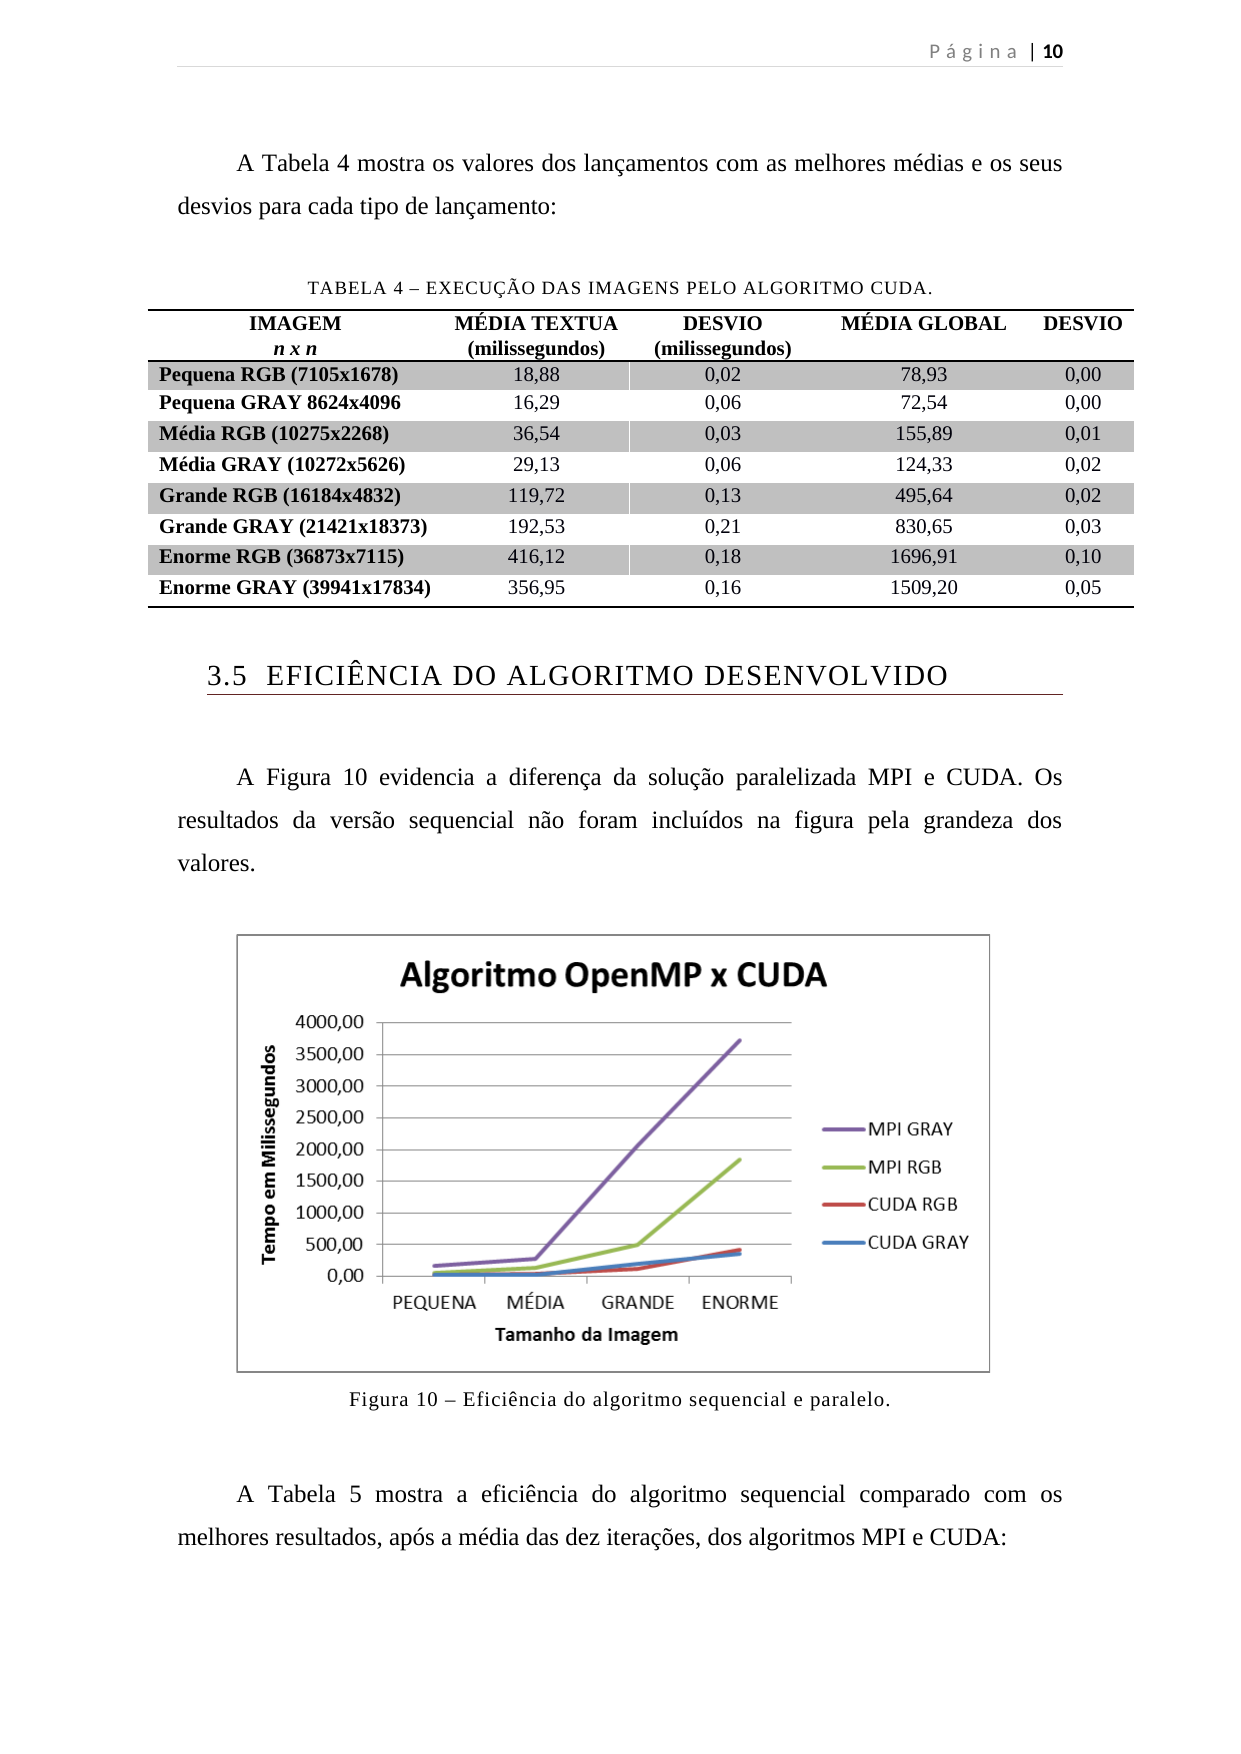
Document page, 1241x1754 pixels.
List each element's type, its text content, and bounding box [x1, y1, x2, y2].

table_cell Grande RGB (16184x4832) [148, 483, 443, 514]
table_cell Pequena RGB (7105x1678) [148, 362, 443, 390]
table_cell 18,88 [443, 362, 629, 390]
table_cell 0,06 [630, 390, 816, 421]
table_cell Média GRAY (10272x5626) [148, 452, 443, 483]
table_cell 0,10 [1032, 545, 1134, 575]
table_header MÉDIA TEXTUA (milissegundos) [443, 311, 629, 359]
table_cell 0,02 [1032, 483, 1134, 514]
table_cell 0,13 [630, 483, 816, 514]
table_cell 830,65 [816, 514, 1032, 544]
table_cell 119,72 [443, 483, 629, 514]
table_cell 0,05 [1032, 575, 1134, 606]
table_cell 495,64 [816, 483, 1032, 514]
table_cell 0,01 [1032, 421, 1134, 452]
text A Figura 10 evidencia a diferença da solução paralelizada MPI e CUDA. Os resultados da versão sequencial não foram incluídos na figura pela grandeza dos valores. [177, 762, 1063, 877]
table_cell 0,18 [630, 545, 816, 575]
table_cell 0,00 [1032, 362, 1134, 390]
table_cell 1509,20 [816, 575, 1032, 606]
table_cell 416,12 [443, 545, 629, 575]
table_cell 192,53 [443, 514, 629, 544]
table_cell 0,02 [1032, 452, 1134, 483]
table_cell Enorme RGB (36873x7115) [148, 545, 443, 575]
text A Tabela 5 mostra a eficiência do algoritmo sequencial comparado com os melhores resultados, após a média das dez iterações, dos algoritmos MPI e CUDA: [177, 1479, 1063, 1551]
table_cell 155,89 [816, 421, 1032, 452]
table_cell 78,93 [816, 362, 1032, 390]
table_header MÉDIA GLOBAL [816, 311, 1032, 359]
subtitle Eficiência do Algoritmo Desenvolvido [207, 658, 1063, 694]
table_cell Pequena GRAY 8624x4096 [148, 390, 443, 421]
table_cell 0,06 [630, 452, 816, 483]
table_cell 29,13 [443, 452, 629, 483]
table_cell Média RGB (10275x2268) [148, 421, 443, 452]
table_cell 0,03 [1032, 514, 1134, 544]
table_header IMAGEM n x n [148, 311, 443, 359]
table_cell 0,16 [630, 575, 816, 606]
table_cell 124,33 [816, 452, 1032, 483]
table_header DESVIO (milissegundos) [630, 311, 816, 359]
table_cell 36,54 [443, 421, 629, 452]
table_cell 16,29 [443, 390, 629, 421]
table_header DESVIO [1032, 311, 1134, 359]
text A Tabela 4 mostra os valores dos lançamentos com as melhores médias e os seus desvios para cada tipo de lançamento: [177, 148, 1063, 219]
text Figura 10 – Eficiência do algoritmo sequencial e paralelo. [177, 1387, 1063, 1411]
table_cell Enorme GRAY (39941x17834) [148, 575, 443, 606]
picture [236, 934, 991, 1373]
table_cell 356,95 [443, 575, 629, 606]
table_cell 0,21 [630, 514, 816, 544]
table_cell 0,03 [630, 421, 816, 452]
table_cell Grande GRAY (21421x18373) [148, 514, 443, 544]
table_cell 0,00 [1032, 390, 1134, 421]
table_cell 72,54 [816, 390, 1032, 421]
table_cell 0,02 [630, 362, 816, 390]
text Tabela 4 – Execução das imagens pelo algoritmo CUDA. [177, 277, 1063, 298]
table_cell 1696,91 [816, 545, 1032, 575]
